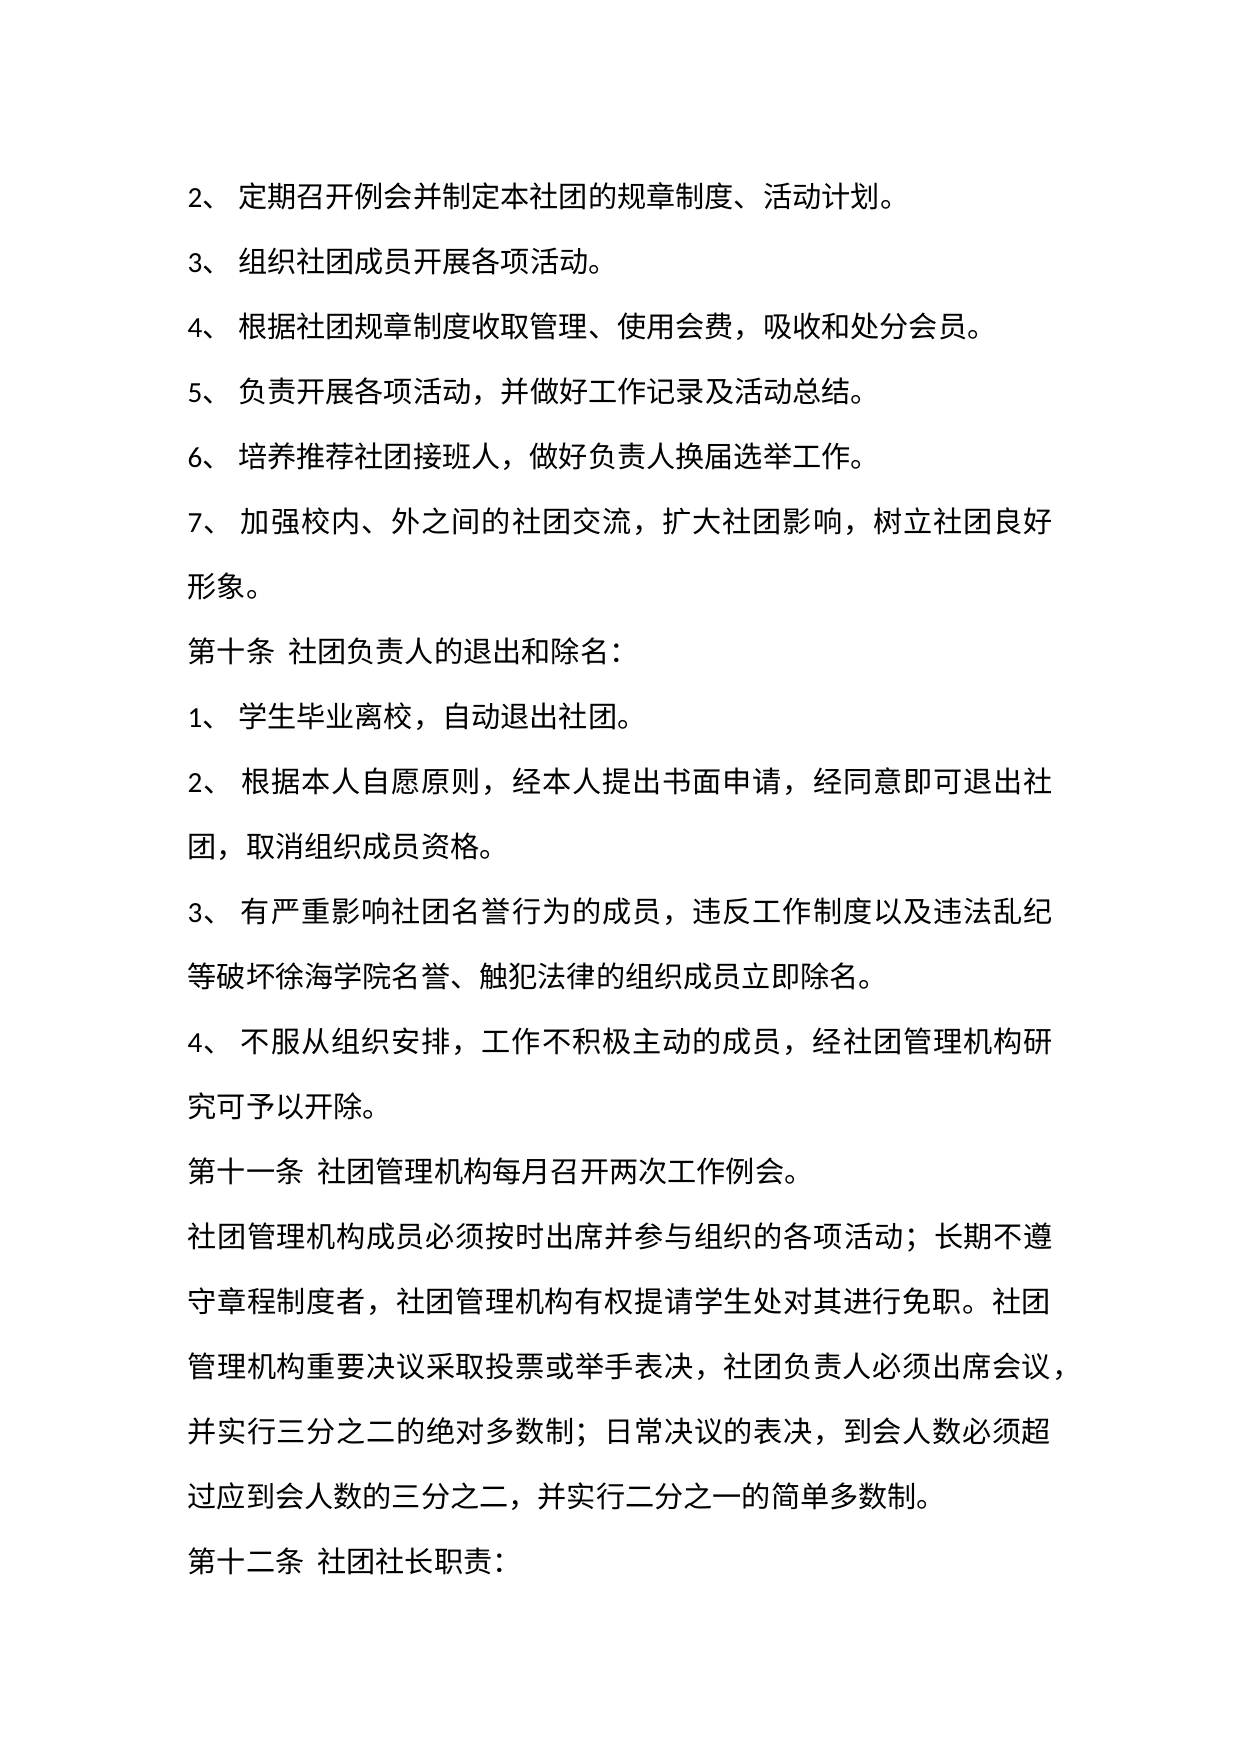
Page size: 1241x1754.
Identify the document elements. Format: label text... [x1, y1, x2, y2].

text 第十一条 社团管理机构每月召开两次工作例会。 社团管理机构成员必须按时出席并参与组织的各项活动；长期不遵守章程制度者，社团管理机构有权提请学生处对其进行免职。社团管理机构重要决议采取投票或举手表决，社团负责人必须出席会议，并实行三分之二的绝对多数制；日常决议的表决，到会人数必须超过应到会人数的三分之二，并实行二分之一的简单多数制。 [187, 1137, 1053, 1527]
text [187, 162, 1053, 617]
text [187, 1527, 1053, 1592]
text 第十条 社团负责人的退出和除名： 1、 学生毕业离校，自动退出社团。 2、 根据本人自愿原则，经本人提出书面申请，经同意即可退出社团，取消组织成员资格。 3、 有严重影响社团名誉行为的成员，违反工作制度以及违法乱纪等破坏徐海学院名誉、触犯法律的组织成员立即除名。 4、 不服从组织安排，工作不积极主动的成员，经社团管理机构研究可予以开除。 [187, 617, 1053, 1137]
